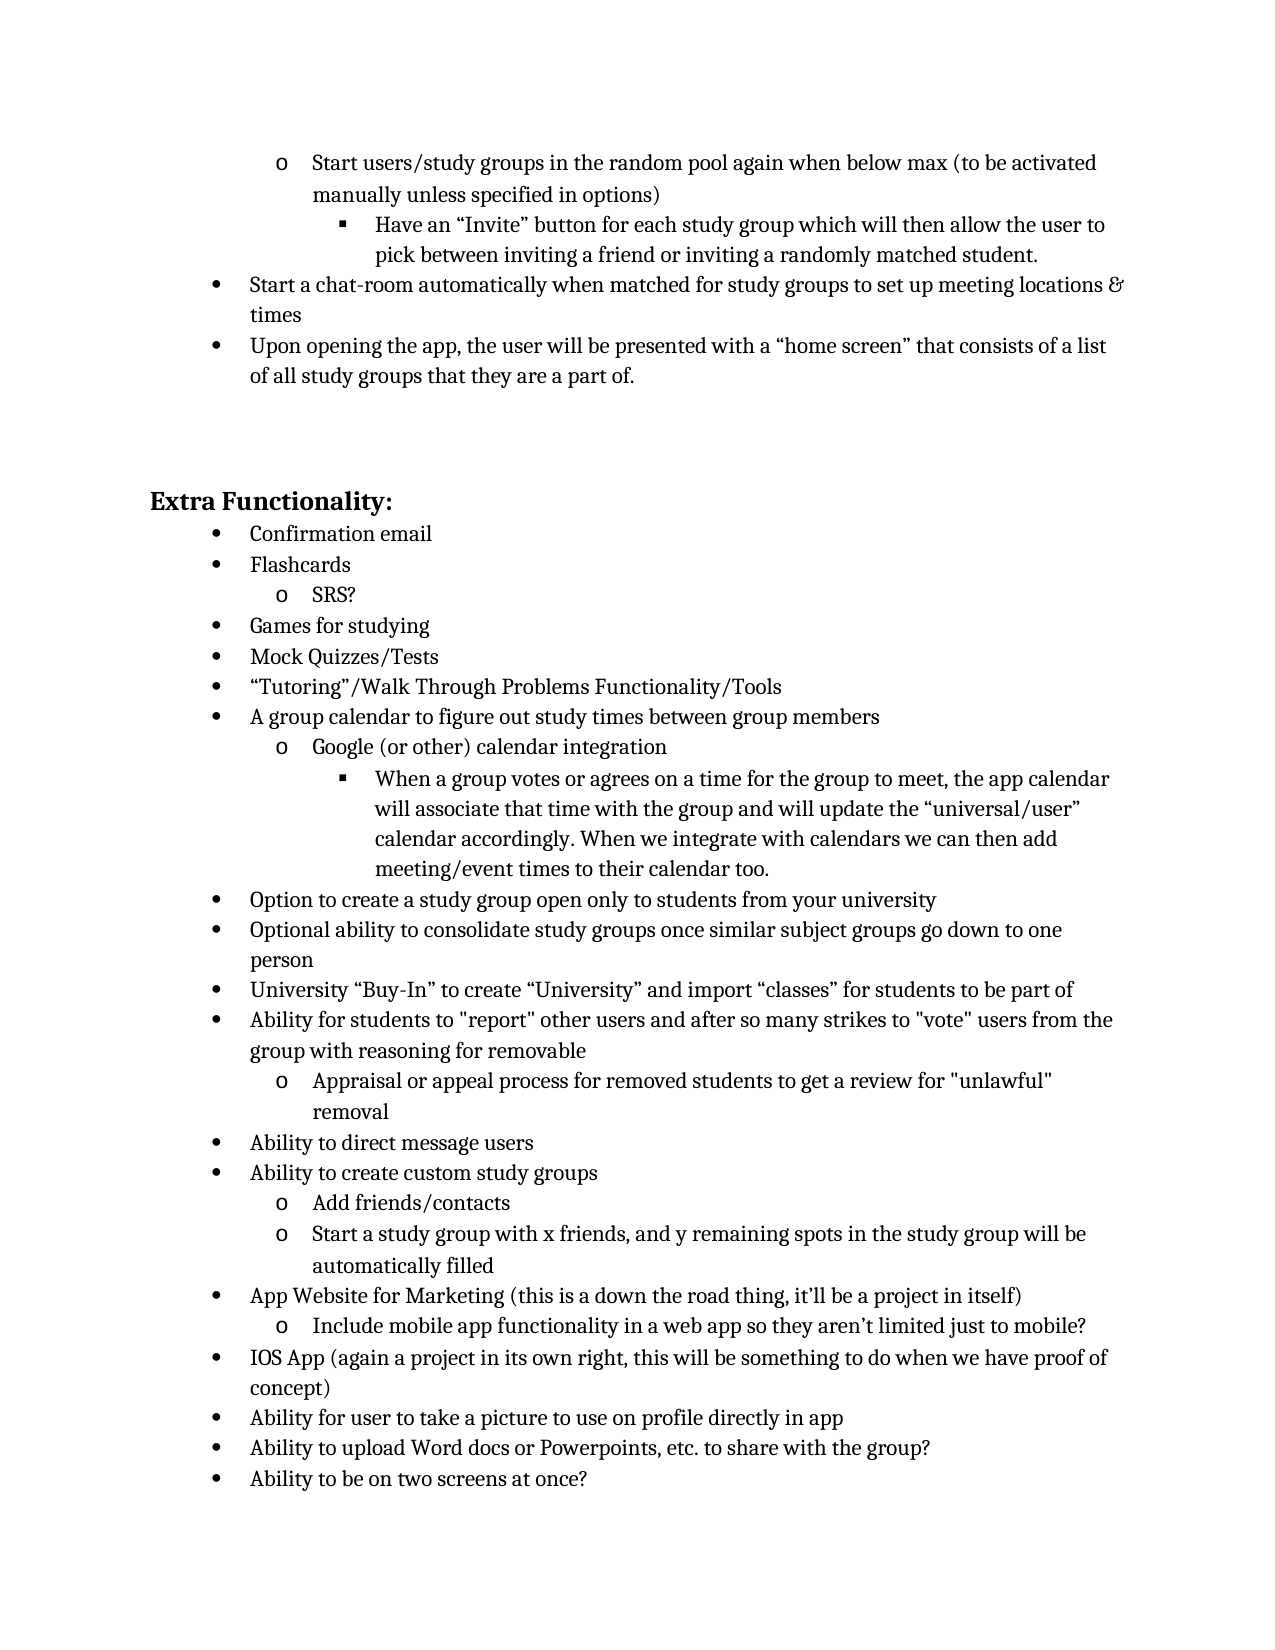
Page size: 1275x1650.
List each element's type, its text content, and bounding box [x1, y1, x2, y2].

list Include mobile app functionality in a web app so they aren’t limited just to mobile? [275, 1313, 1125, 1341]
list Have an “Invite” button for each study group which will then allow the user to pick between inviting a friend or inviting a randomly matched student. [337, 212, 1125, 268]
list Google (or other) calendar integration [275, 734, 1125, 762]
list Start a chat-room automatically when matched for study groups to set up meeting locations & times [212, 272, 1125, 328]
list Add friends/contacts [275, 1190, 1125, 1217]
list SRS? [275, 582, 1125, 609]
list Option to create a study group open only to students from your university [212, 886, 1125, 913]
list Optional ability to consolidate study groups once similar subject groups go down to one person [212, 917, 1125, 973]
subtitle Extra Functionality: [150, 486, 1125, 517]
list Ability to create custom study groups [212, 1159, 1125, 1186]
list Games for studying [212, 613, 1125, 639]
list IOS App (again a project in its own right, this will be something to do when we have proof of concept) [212, 1344, 1125, 1401]
list Upon opening the app, the user will be presented with a “home screen” that consists of a list of all study groups that they are a part of. [212, 332, 1125, 389]
list “Tutoring”/Walk Through Problems Functionality/Tools [212, 674, 1125, 700]
list Ability to direct message users [212, 1129, 1125, 1156]
list A group calendar to figure out study times between group members [212, 704, 1125, 730]
list Start a study group with x friends, and y remaining spots in the study group will be automatically filled [275, 1221, 1125, 1279]
list Flashcards [212, 551, 1125, 578]
list Ability for students to "report" other users and after so many strikes to "vote" users from the group with reasoning for removable [212, 1007, 1125, 1064]
list University “Buy-In” to create “University” and import “classes” for students to be part of [212, 977, 1125, 1003]
list Start users/study groups in the random pool again when below max (to be activated manually unless specified in options) [275, 150, 1125, 208]
list Ability to upload Word docs or Powerpoints, etc. to share with the group? [212, 1435, 1125, 1462]
list When a group votes or agrees on a time for the group to meet, the app calendar will associate that time with the group and will update the “universal/user” calendar accordingly. When we integrate with calendars we can then add meeting/event times to their calendar too. [337, 766, 1125, 883]
list Appraisal or appeal process for removed students to get a review for "unlawful" removal [275, 1068, 1125, 1125]
list Mock Quizzes/Tests [212, 643, 1125, 670]
list Ability for user to take a picture to use on profile directly in app [212, 1405, 1125, 1431]
list App Website for Marketing (this is a down the road thing, it’ll be a project in itself) [212, 1283, 1125, 1309]
list Ability to be on two screens at once? [212, 1465, 1125, 1492]
list Confirmation email [212, 521, 1125, 548]
